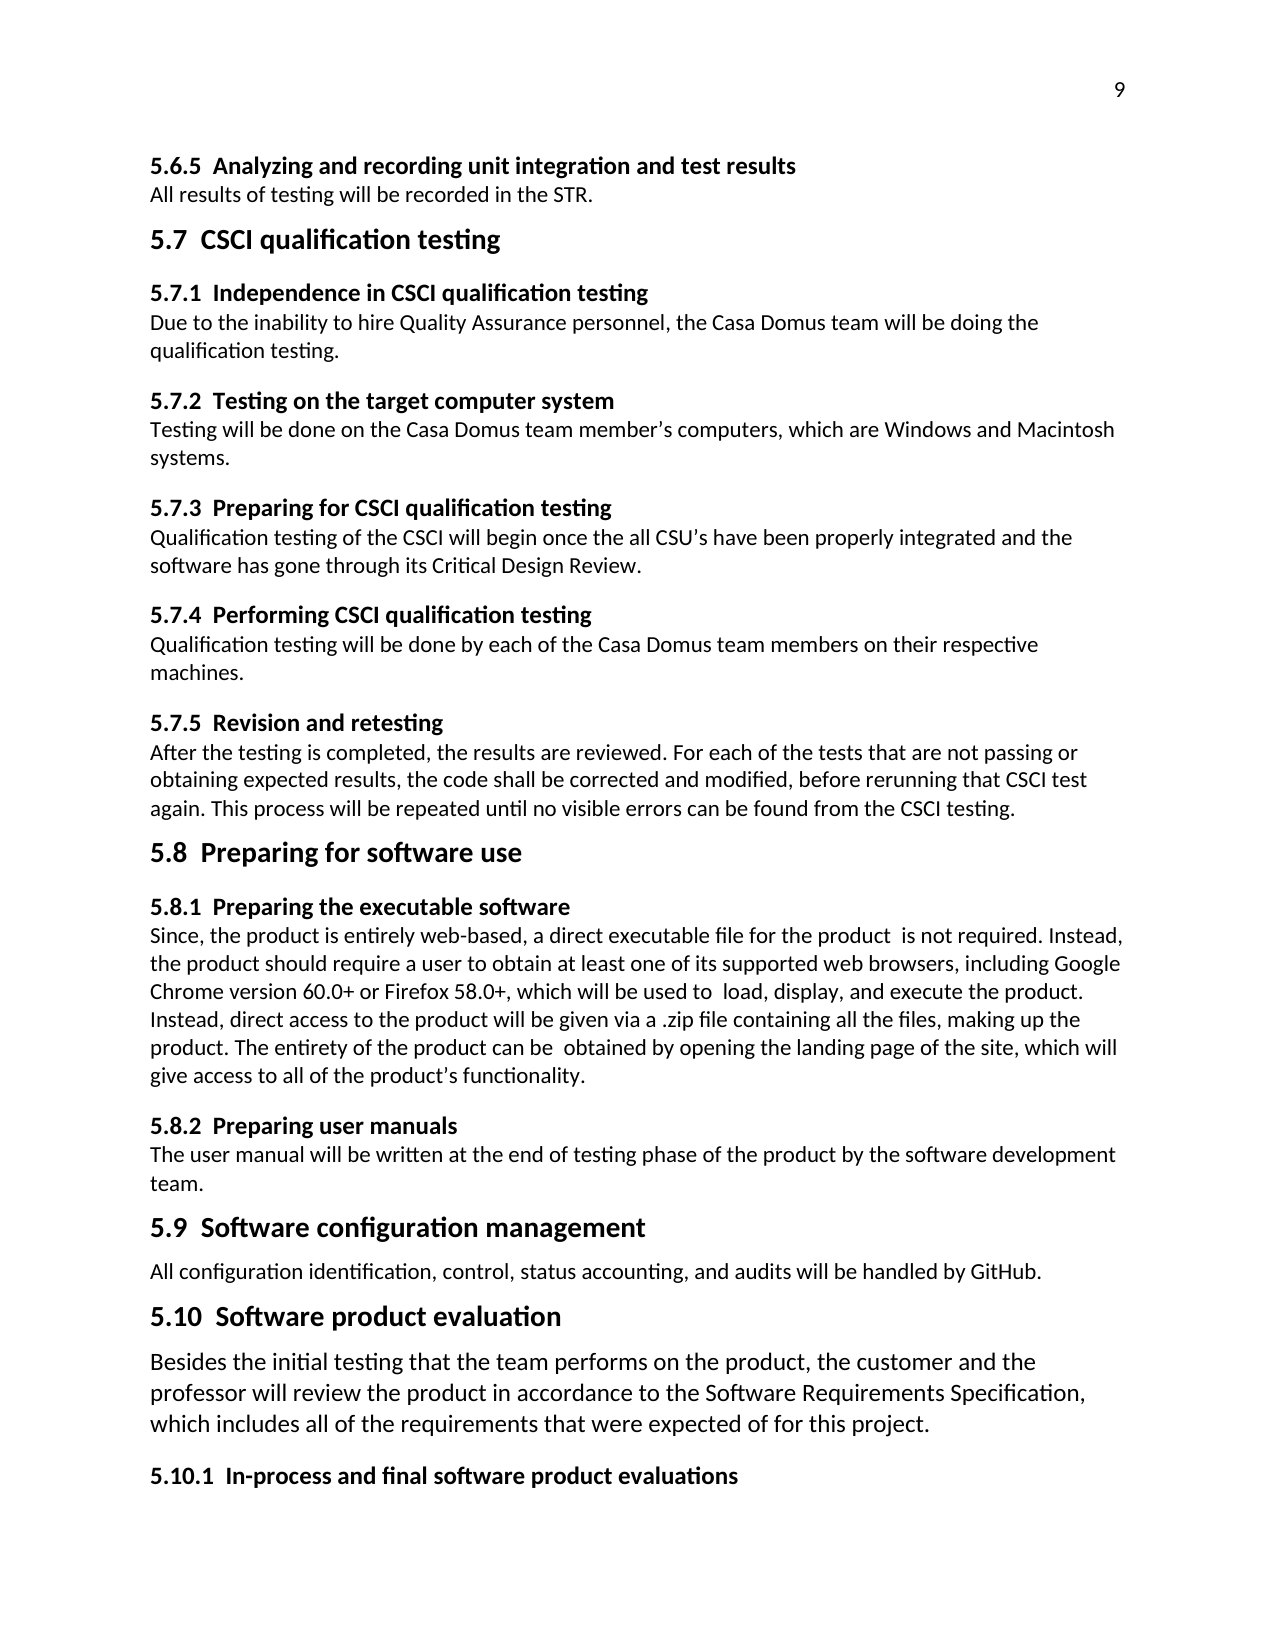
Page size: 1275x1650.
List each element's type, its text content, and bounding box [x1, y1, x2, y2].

text Besides the initial testing that the team performs on the product, the customer and the professor will review the product in accordance to the Software Requirements Specification, which includes all of the requirements that were expected of for this project. [150, 1346, 1113, 1438]
text Qualification testing will be done by each of the Casa Domus team members on their respective machines. [150, 630, 1125, 686]
subtitle 5.8.1 Preparing the executable software [150, 891, 1125, 921]
subtitle 5.8 Preparing for software use [150, 834, 1125, 870]
subtitle 5.7 CSCI qualification testing [150, 221, 1125, 257]
subtitle 5.7.4 Performing CSCI qualification testing [150, 600, 1125, 630]
text The user manual will be written at the end of testing phase of the product by the software development team. [150, 1141, 1125, 1197]
subtitle 5.7.3 Preparing for CSCI qualification testing [150, 492, 1125, 523]
subtitle 5.7.2 Testing on the target computer system [150, 385, 1125, 415]
text All configuration identification, control, status accounting, and audits will be handled by GitHub. [150, 1257, 1125, 1285]
subtitle 5.10 Software product evaluation [150, 1298, 1125, 1333]
subtitle 5.9 Software configuration management [150, 1209, 1125, 1245]
subtitle 5.8.2 Preparing user manuals [150, 1110, 1125, 1141]
subtitle 5.10.1 In-process and final software product evaluations [150, 1460, 1125, 1490]
subtitle 5.7.5 Revision and retesting [150, 707, 1125, 738]
subtitle 5.6.5 Analyzing and recording unit integration and test results [150, 150, 1125, 181]
text Due to the inability to hire Quality Assurance personnel, the Casa Domus team will be doing the qualification testing. [150, 308, 1125, 364]
text Qualification testing of the CSCI will begin once the all CSU’s have been properly integrated and the software has gone through its Critical Design Review. [150, 523, 1125, 579]
text Since, the product is entirely web-based, a direct executable file for the product is not required. Instead, the product should require a user to obtain at least one of its supported web browsers, including Google Chrome version 60.0+ or Firefox 58.0+, which will be used to load, display, and execute the product. Instead, direct access to the product will be given via a .zip file containing all the files, making up the product. The entirety of the product can be obtained by opening the landing page of the site, which will give access to all of the product’s functionality. [150, 921, 1125, 1089]
text Testing will be done on the Casa Domus team member’s computers, which are Windows and Macintosh systems. [150, 415, 1125, 471]
subtitle 5.7.1 Independence in CSCI qualification testing [150, 277, 1125, 308]
text All results of testing will be recorded in the STR. [150, 181, 1125, 208]
text After the testing is completed, the results are reviewed. For each of the tests that are not passing or obtaining expected results, the code shall be corrected and modified, before rerunning that CSCI test again. This process will be repeated until no visible errors can be found from the CSCI testing. [150, 738, 1125, 822]
